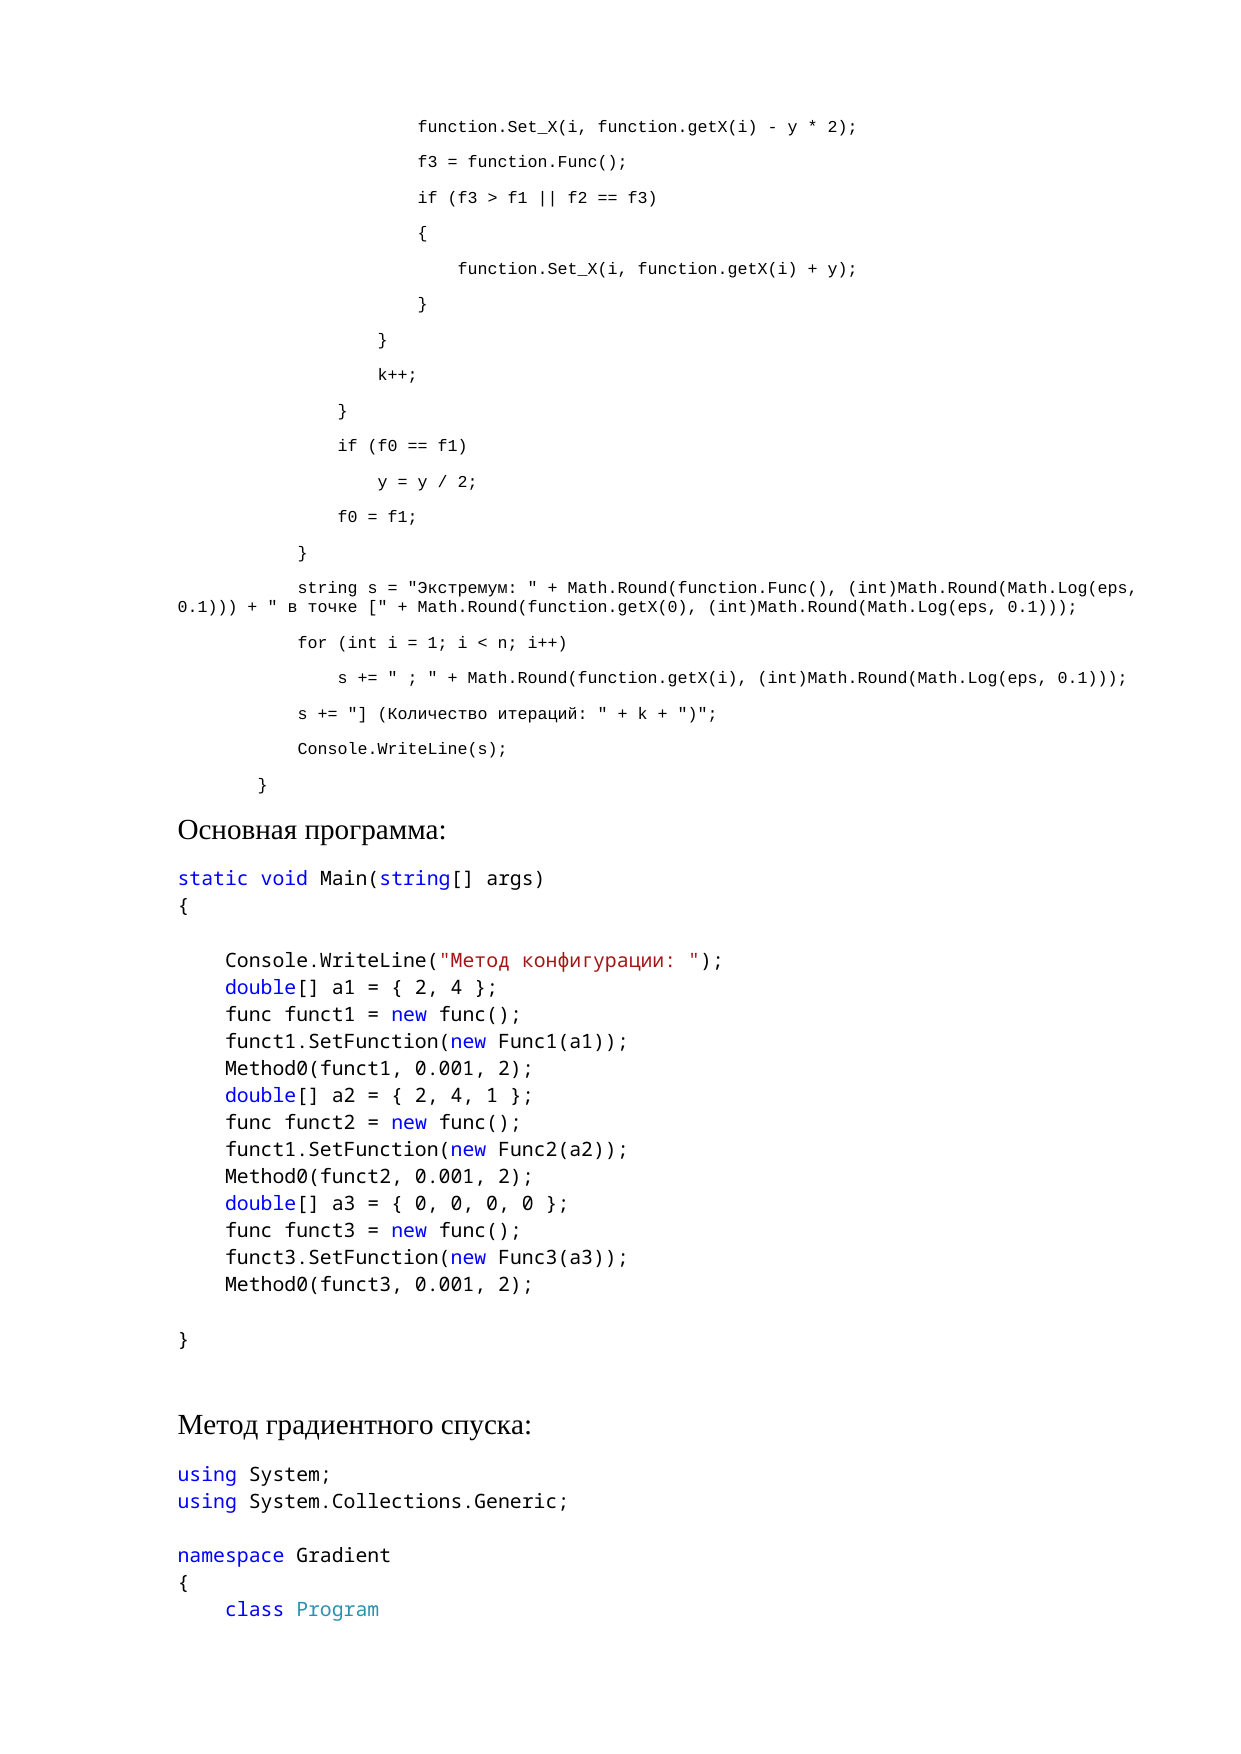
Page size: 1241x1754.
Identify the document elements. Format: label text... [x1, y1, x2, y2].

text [177, 260, 1152, 279]
text double[] a2 = { 2, 4, 1 }; [177, 1082, 1152, 1108]
text for (int i = 1; i < n; i++) [177, 634, 1152, 653]
text s += " ; " + Math.Round(function.getX(i), (int)Math.Round(Math.Log(eps, 0.1))); [177, 670, 1152, 689]
text funct3.SetFunction(new Func3(a3)); [177, 1243, 1152, 1270]
text if (f3 > f1 || f2 == f3) [177, 189, 1152, 208]
text { [177, 892, 1152, 919]
text funct1.SetFunction(new Func2(a2)); [177, 1136, 1152, 1162]
text Method0(funct2, 0.001, 2); [177, 1162, 1152, 1189]
text Console.WriteLine("Метод конфигурации: "); [177, 947, 1152, 974]
text class Program [177, 1595, 1152, 1622]
text } [177, 331, 1152, 350]
text k++; [177, 367, 1152, 386]
text { [177, 1568, 1152, 1595]
text using System.Collections.Generic; [177, 1487, 1152, 1514]
text Method0(funct3, 0.001, 2); [177, 1270, 1152, 1297]
text { [177, 225, 1152, 243]
text funct1.SetFunction(new Func1(a1)); [177, 1028, 1152, 1054]
text namespace Gradient [177, 1541, 1152, 1568]
text string s = "Экстремум: " + Math.Round(function.Func(), (int)Math.Round(Math.Log(eps, 0.1))) + " в точке [" + Math.Round(function.getX(0), (int)Math.Round(Math.Log(eps, 0.1))); [177, 580, 1152, 618]
text if (f0 == f1) [177, 438, 1152, 457]
text function.Set_X(i, function.getX(i) - y * 2); [177, 118, 1152, 137]
text func funct3 = new func(); [177, 1216, 1152, 1243]
text Метод градиентного спуска: [177, 1407, 1152, 1441]
text using System; [177, 1460, 1152, 1487]
text func funct2 = new func(); [177, 1108, 1152, 1136]
text double[] a3 = { 0, 0, 0, 0 }; [177, 1189, 1152, 1216]
text } [177, 296, 1152, 314]
text f0 = f1; [177, 509, 1152, 528]
text Основная программа: [177, 812, 1152, 845]
text } [177, 544, 1152, 563]
text s += "] (Количество итераций: " + k + ")"; [177, 705, 1152, 724]
text static void Main(string[] args) [177, 865, 1152, 892]
text } [177, 402, 1152, 421]
text } [177, 776, 1152, 795]
text f3 = function.Func(); [177, 154, 1152, 172]
text Method0(funct1, 0.001, 2); [177, 1054, 1152, 1082]
text } [177, 1325, 1152, 1380]
text Console.WriteLine(s); [177, 741, 1152, 760]
text func funct1 = new func(); [177, 1001, 1152, 1028]
text y = y / 2; [177, 473, 1152, 492]
text double[] a1 = { 2, 4 }; [177, 974, 1152, 1001]
